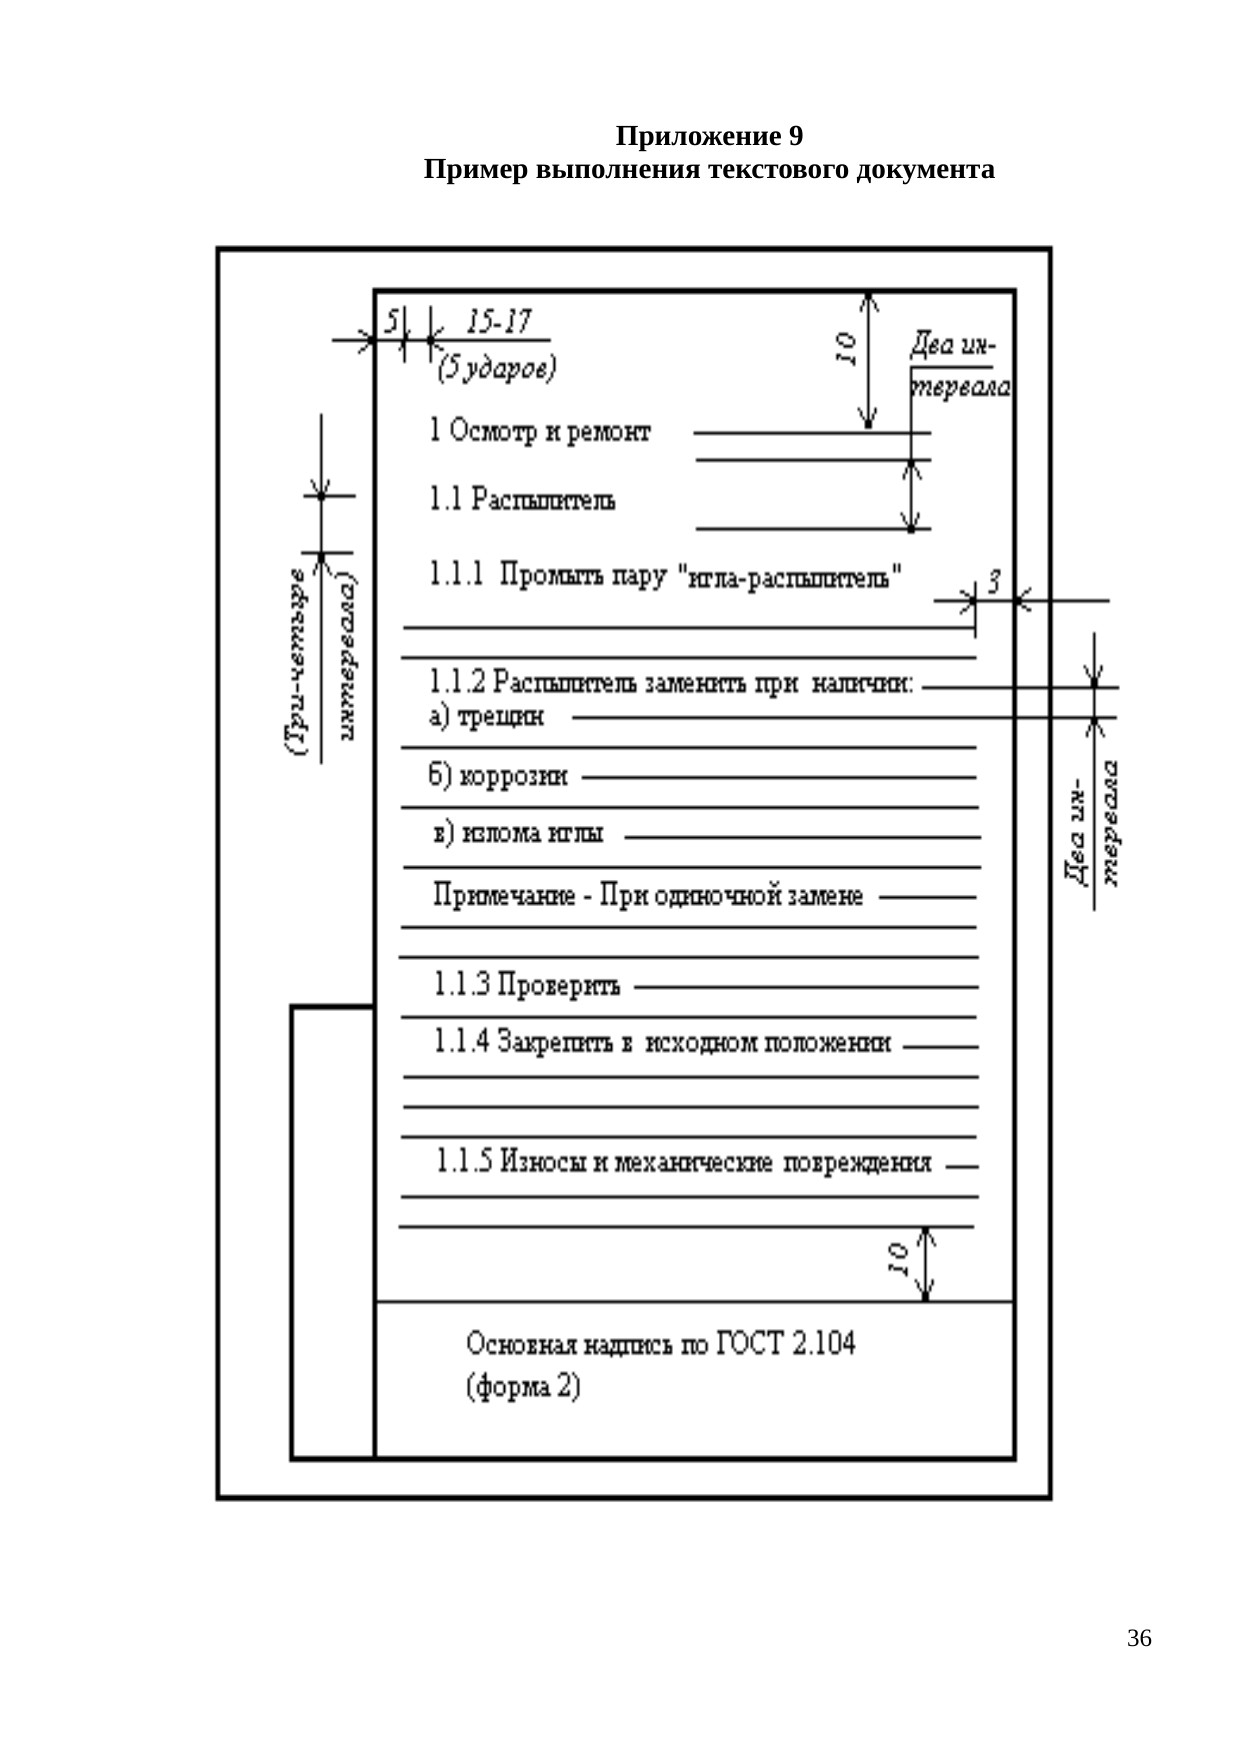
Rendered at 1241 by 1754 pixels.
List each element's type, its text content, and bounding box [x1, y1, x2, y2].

subtitle Приложение 9 [178, 118, 1153, 152]
subtitle Пример выполнения текстового документа [178, 152, 1153, 185]
picture [190, 229, 1139, 1517]
